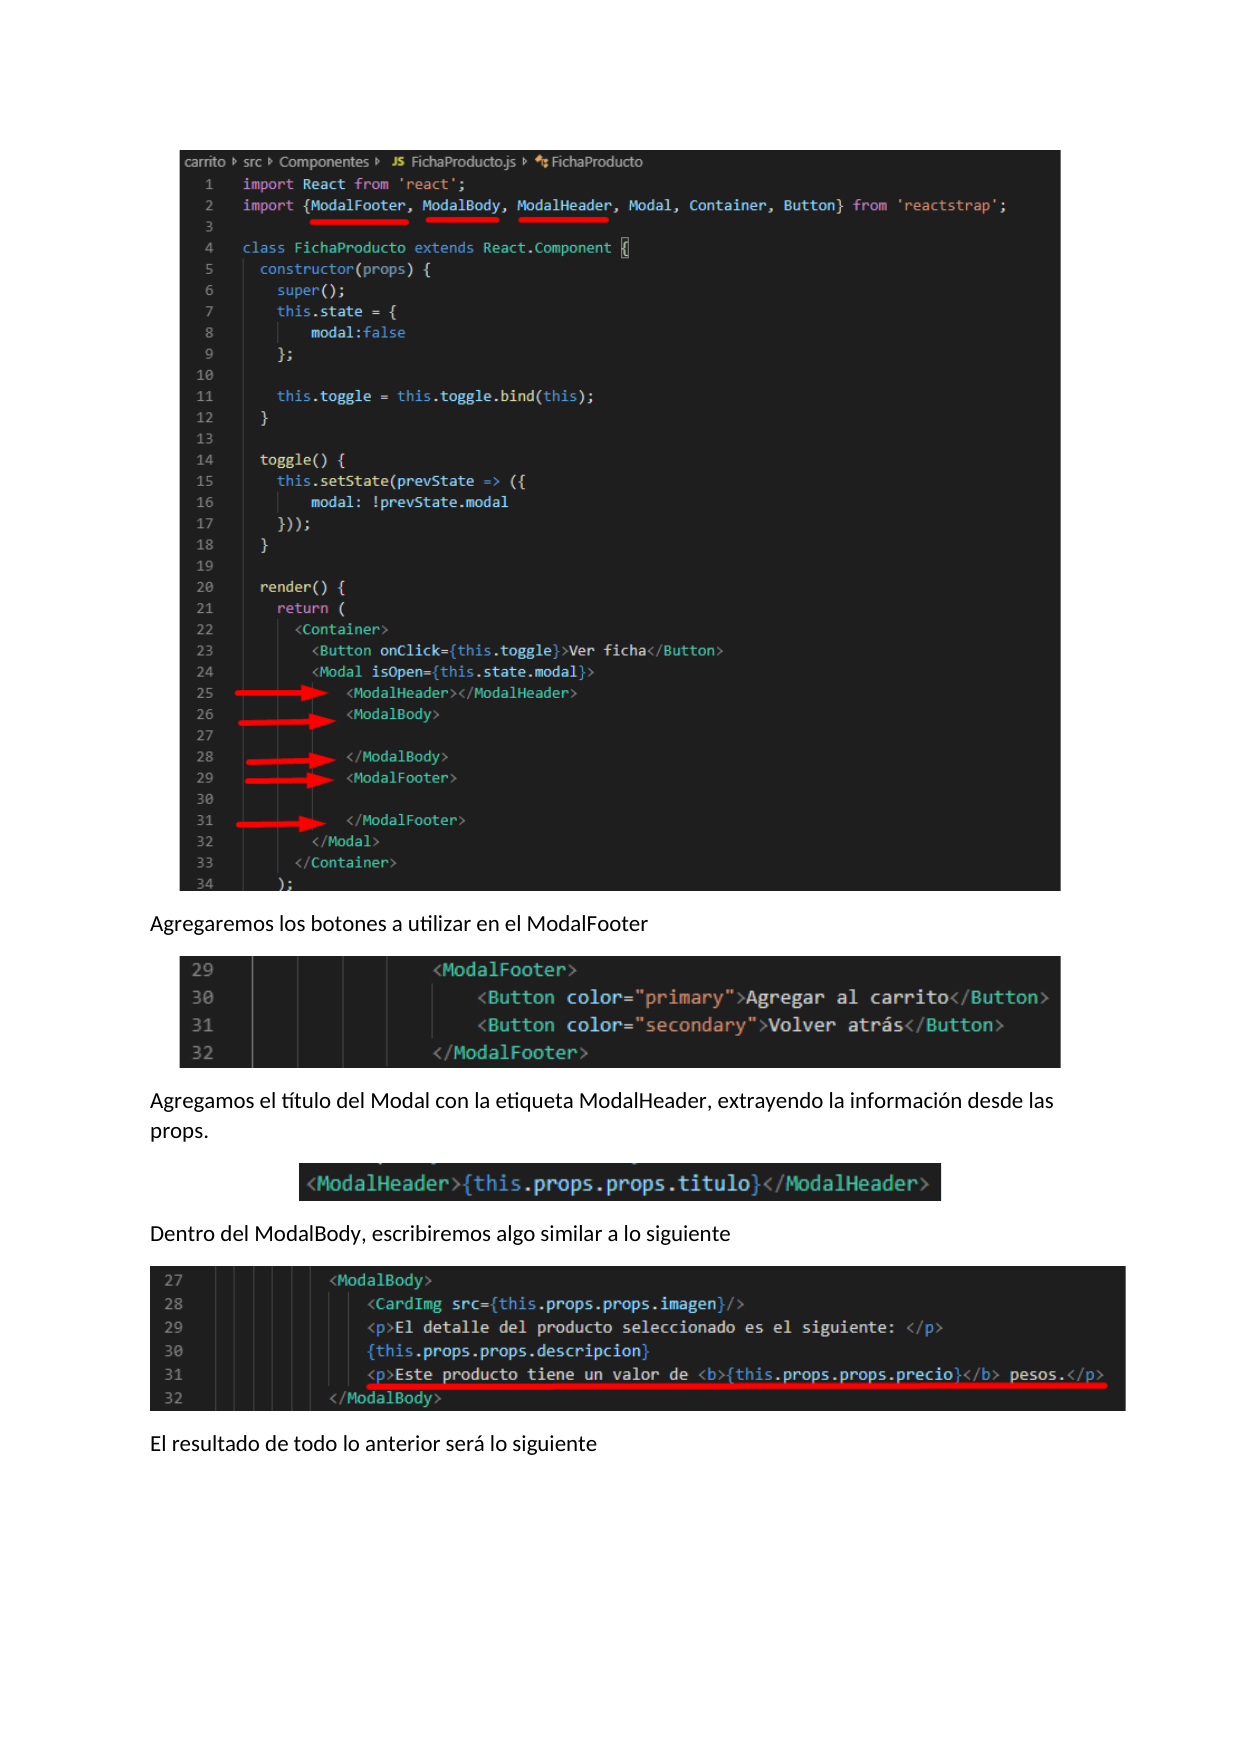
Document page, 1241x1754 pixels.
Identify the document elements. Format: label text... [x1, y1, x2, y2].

picture [150, 1266, 1126, 1411]
picture [299, 1163, 942, 1201]
text Agregamos el título del Modal con la etiqueta ModalHeader, extrayendo la información desde las props. [150, 1086, 1090, 1144]
picture [179, 150, 1061, 891]
text Dentro del ModalBody, escribiremos algo similar a lo siguiente [150, 1219, 1090, 1248]
picture [179, 956, 1061, 1068]
text Agregaremos los botones a utilizar en el ModalFooter [150, 909, 1090, 937]
text El resultado de todo lo anterior será lo siguiente [150, 1429, 1090, 1457]
